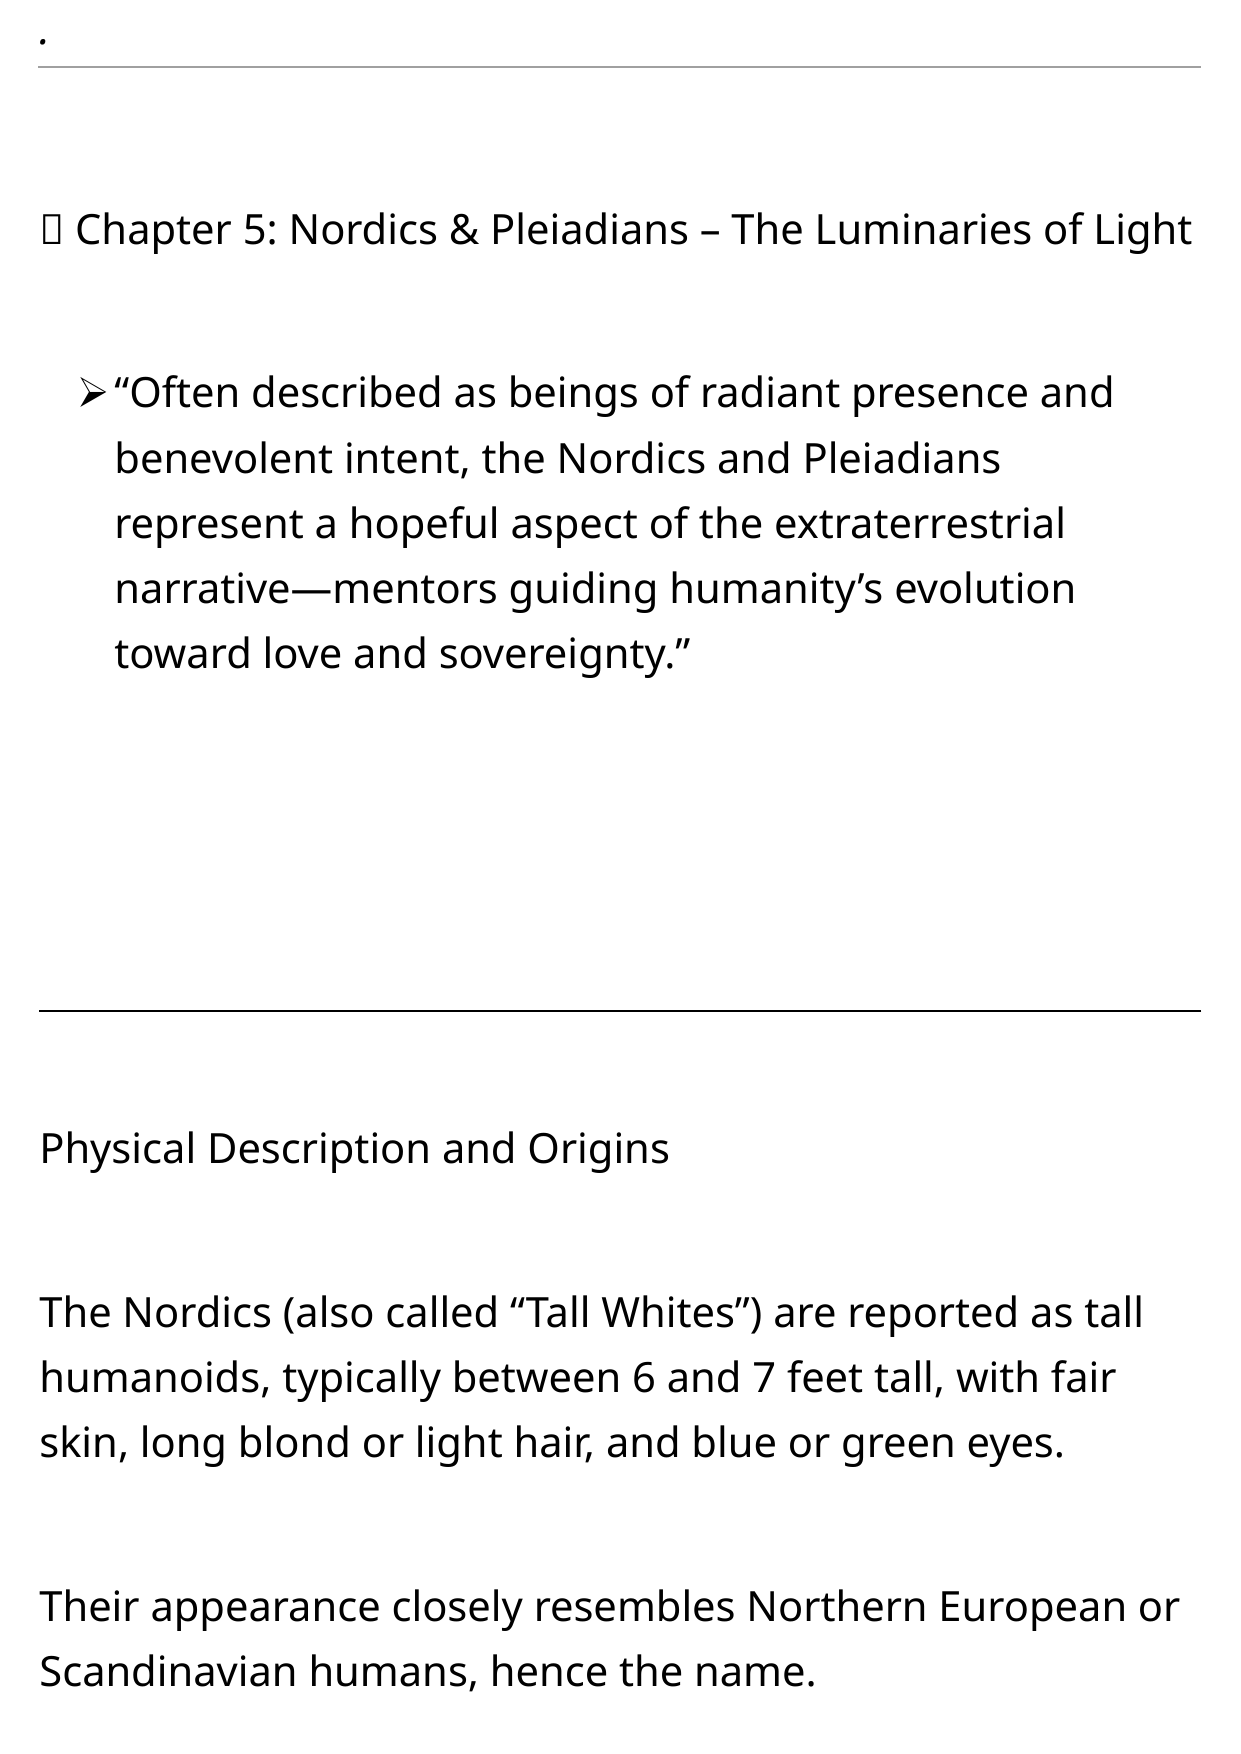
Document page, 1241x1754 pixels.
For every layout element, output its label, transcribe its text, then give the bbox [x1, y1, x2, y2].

list “Often described as beings of radiant presence and benevolent intent, the Nordics and Pleiadians represent a hopeful aspect of the extraterrestrial narrative—mentors guiding humanity’s evolution toward love and sovereignty.” [77, 363, 1201, 681]
text The Nordics (also called “Tall Whites”) are reported as tall humanoids, typically between 6 and 7 feet tall, with fair skin, long blond or light hair, and blue or green eyes. [39, 1283, 1201, 1470]
text . [39, 0, 1201, 57]
text Chapter 5: Nordics & Pleiadians – The Luminaries of Light [39, 199, 1201, 256]
text Physical Description and Origins [39, 1119, 1201, 1176]
text Their appearance closely resembles Northern European or Scandinavian humans, hence the name. [39, 1577, 1201, 1699]
